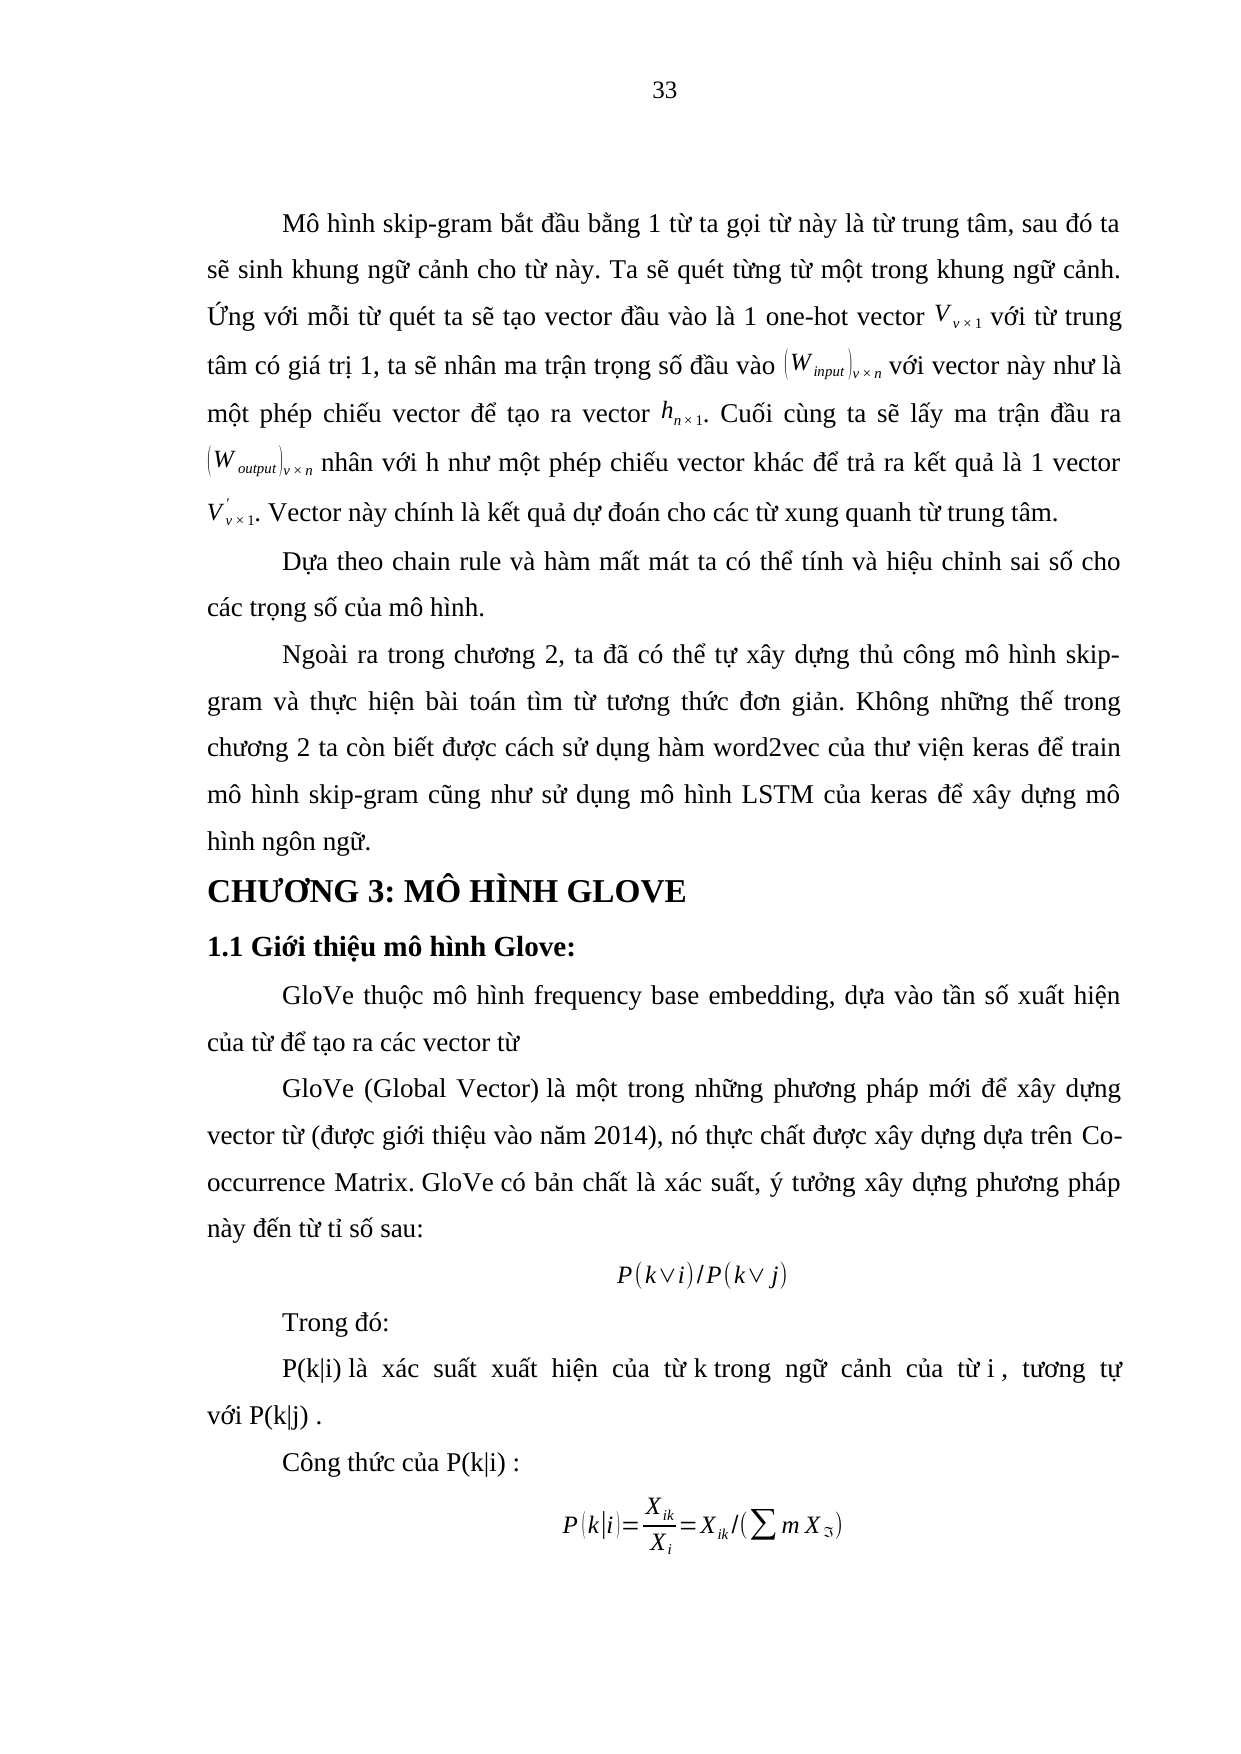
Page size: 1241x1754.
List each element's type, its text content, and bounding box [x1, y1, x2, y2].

text GloVe (Global Vector) là một trong những phương pháp mới để xây dựng vector từ (được giới thiệu vào năm 2014), nó thực chất được xây dựng dựa trên Co-occurrence Matrix. GloVe có bản chất là xác suất, ý tưởng xây dựng phương pháp này đến từ tỉ số sau: [207, 1072, 1122, 1244]
text Công thức của P(k|i) : [207, 1446, 1122, 1477]
text Dựa theo chain rule và hàm mất mát ta có thể tính và hiệu chỉnh sai số cho các trọng số của mô hình. [207, 545, 1122, 622]
text CHƯƠNG 3: MÔ HÌNH GLOVE [207, 871, 1122, 910]
text Trong đó: [207, 1306, 1122, 1337]
text GloVe thuộc mô hình frequency base embedding, dựa vào tần số xuất hiện của từ để tạo ra các vector từ [207, 979, 1122, 1057]
list Giới thiệu mô hình Glove: [207, 929, 1122, 962]
text Mô hình skip-gram bắt đầu bằng 1 từ ta gọi từ này là từ trung tâm, sau đó ta sẽ sinh khung ngữ cảnh cho từ này. Ta sẽ quét từng từ một trong khung ngữ cảnh. Ứng với mỗi từ quét ta sẽ tạo vector đầu vào là 1 one-hot vector với từ trung tâm có giá trị 1, ta sẽ nhân ma trận trọng số đầu vào với vector này như là một phép chiếu vector để tạo ra vector . Cuối cùng ta sẽ lấy ma trận đầu ra nhân với h như một phép chiếu vector khác để trả ra kết quả là 1 vector . Vector này chính là kết quả dự đoán cho các từ xung quanh từ trung tâm. [207, 207, 1122, 529]
text P(k|i) là xác suất xuất hiện của từ k trong ngữ cảnh của từ i , tương tự với P(k|j) . [207, 1352, 1122, 1430]
text Ngoài ra trong chương 2, ta đã có thể tự xây dựng thủ công mô hình skip-gram và thực hiện bài toán tìm từ tương thức đơn giản. Không những thế trong chương 2 ta còn biết được cách sử dụng hàm word2vec của thư viện keras để train mô hình skip-gram cũng như sử dụng mô hình LSTM của keras để xây dựng mô hình ngôn ngữ. [207, 638, 1122, 856]
